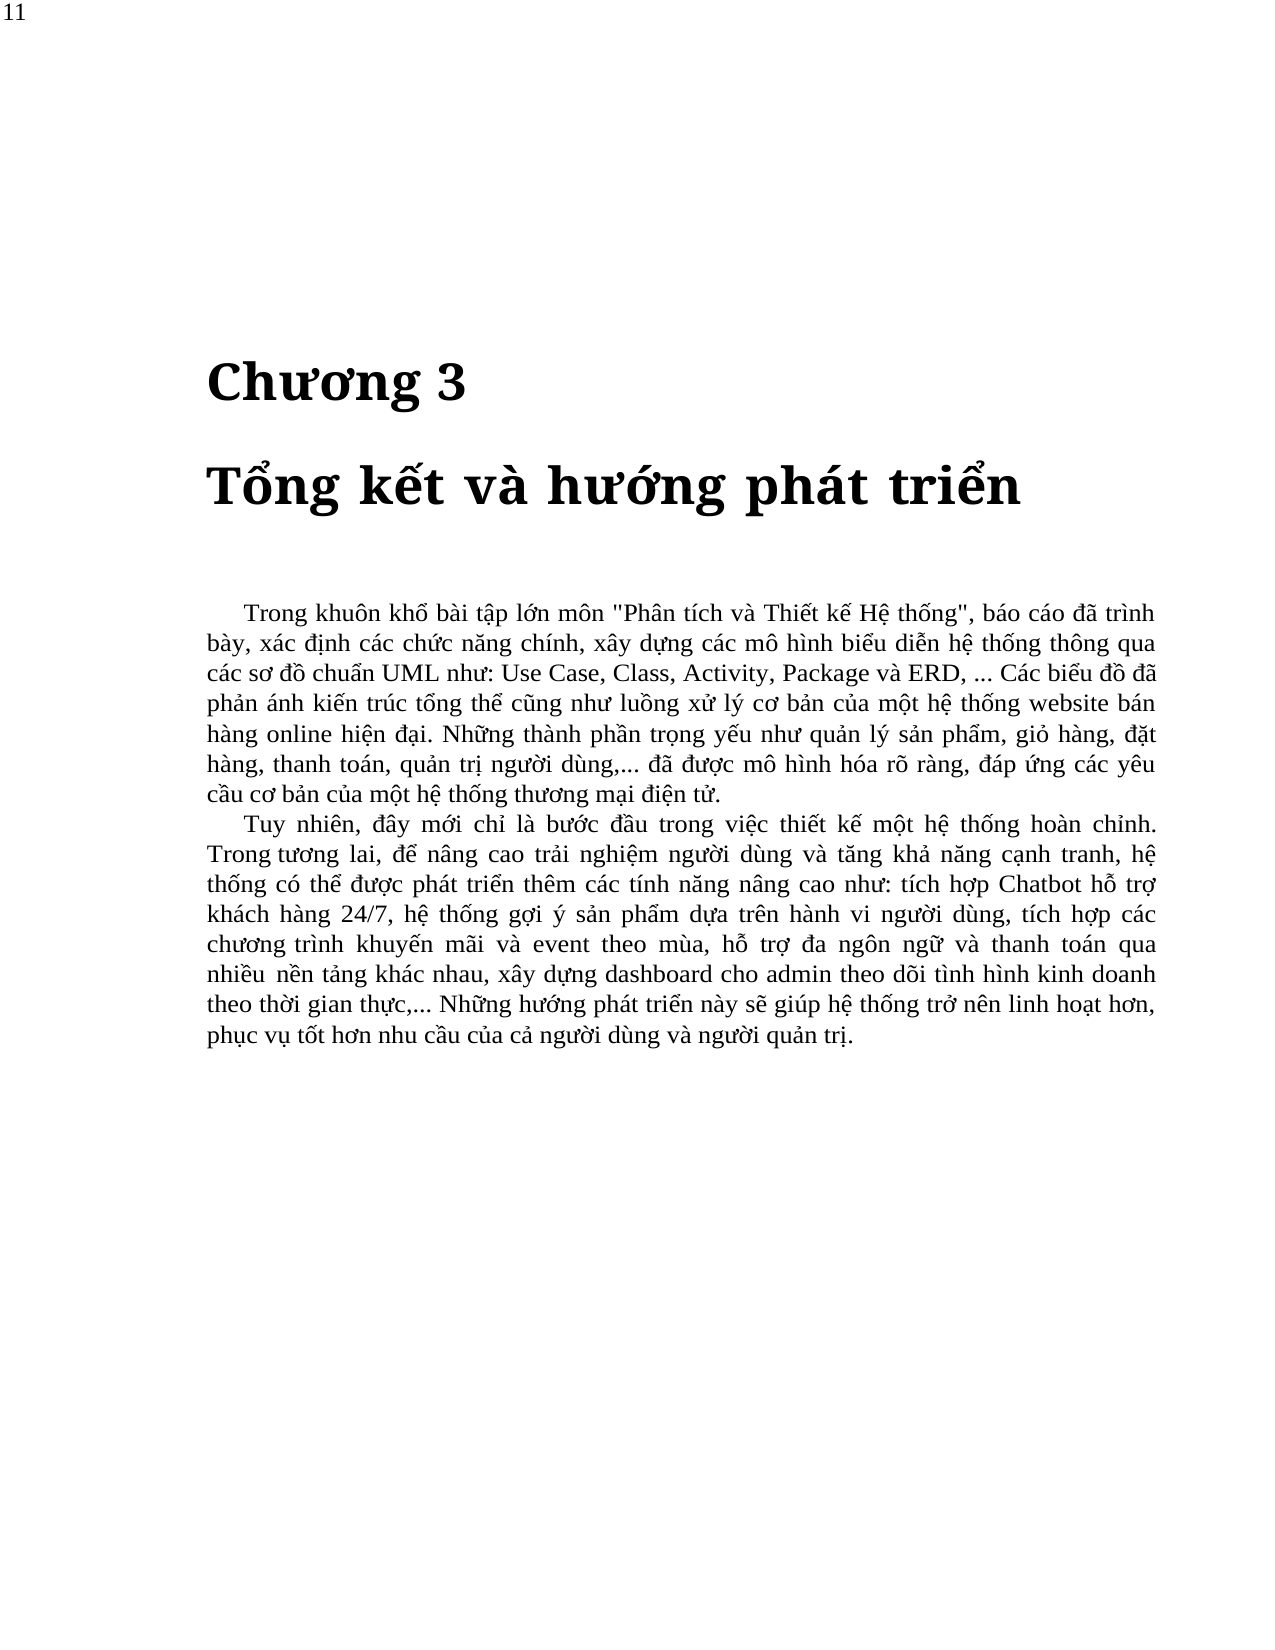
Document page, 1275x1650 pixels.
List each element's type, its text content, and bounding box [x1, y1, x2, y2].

text Trong khuôn khổ bài tập lớn môn "Phân tích và Thiết kế Hệ thống", báo cáo đã trình bày, xác định các chức năng chính, xây dựng các mô hình biểu diễn hệ thống thông qua các sơ đồ chuẩn UML như: Use Case, Class, Activity, Package và ERD, ... Các biểu đồ đã phản ánh kiến trúc tổng thể cũng như luồng xử lý cơ bản của một hệ thống website bán hàng online hiện đại. Những thành phần trọng yếu như quản lý sản phẩm, giỏ hàng, đặt hàng, thanh toán, quản trị người dùng,... đã được mô hình hóa rõ ràng, đáp ứng các yêu cầu cơ bản của một hệ thống thương mại điện tử. [207, 598, 1157, 808]
text Tổng kết và hướng phát triển [207, 450, 1162, 519]
text Tuy nhiên, đây mới chỉ là bước đầu trong việc thiết kế một hệ thống hoàn chỉnh. Trong tương lai, để nâng cao trải nghiệm người dùng và tăng khả năng cạnh tranh, hệ thống có thể được phát triển thêm các tính năng nâng cao như: tích hợp Chatbot hỗ trợ khách hàng 24/7, hệ thống gợi ý sản phẩm dựa trên hành vi người dùng, tích hợp các chương trình khuyến mãi và event theo mùa, hỗ trợ đa ngôn ngữ và thanh toán qua nhiều nền tảng khác nhau, xây dựng dashboard cho admin theo dõi tình hình kinh doanh theo thời gian thực,... Những hướng phát triển này sẽ giúp hệ thống trở nên linh hoạt hơn, phục vụ tốt hơn nhu cầu của cả người dùng và người quản trị. [207, 809, 1157, 1048]
subtitle Chương 3 [207, 345, 1162, 415]
